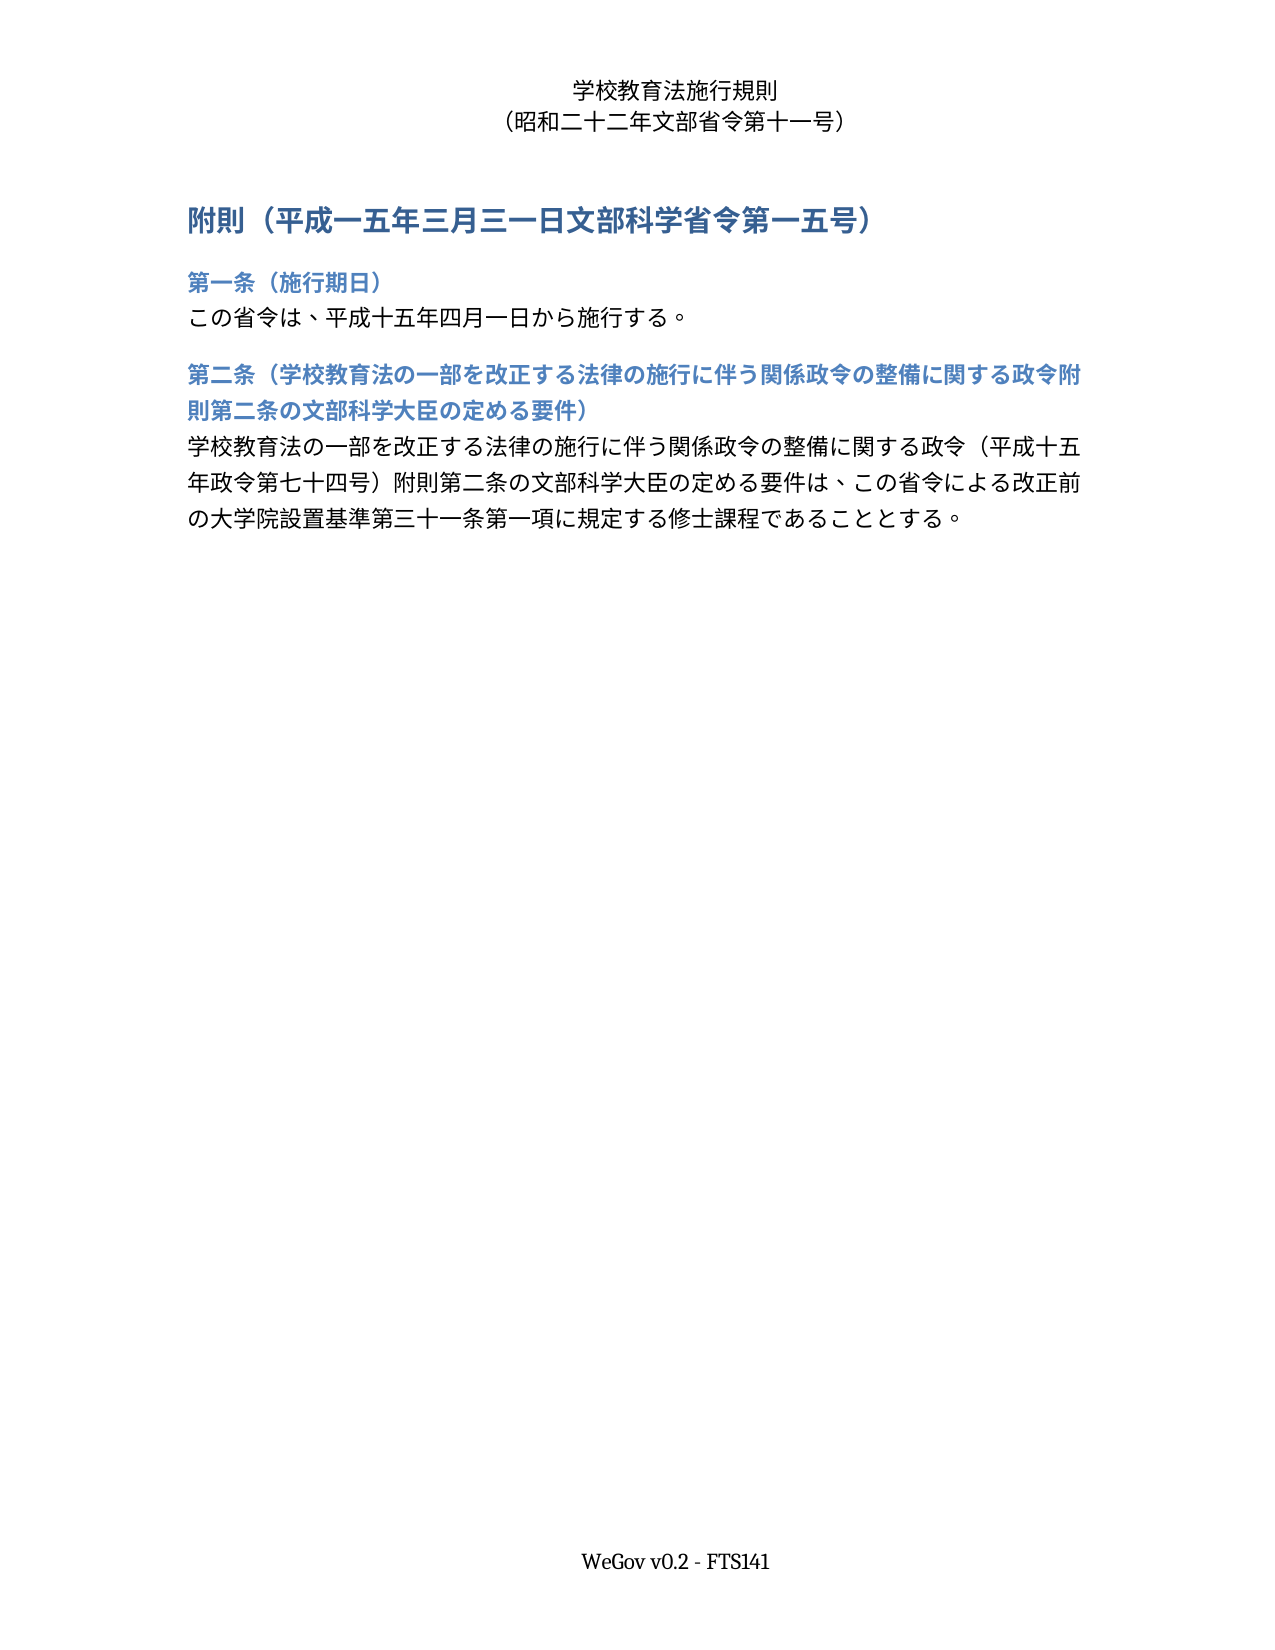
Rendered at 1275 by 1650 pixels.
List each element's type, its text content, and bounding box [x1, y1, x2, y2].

subtitle 附則（平成一五年三月三一日文部科学省令第一五号） [187, 200, 1087, 240]
subtitle 第二条（学校教育法の一部を改正する法律の施行に伴う関係政令の整備に関する政令附則第二条の文部科学大臣の定める要件） [187, 359, 1087, 426]
subtitle 第一条（施行期日） [187, 266, 1087, 298]
text この省令は、平成十五年四月一日から施行する。 [187, 302, 1087, 334]
text 学校教育法の一部を改正する法律の施行に伴う関係政令の整備に関する政令（平成十五年政令第七十四号）附則第二条の文部科学大臣の定める要件は、この省令による改正前の大学院設置基準第三十一条第一項に規定する修士課程であることとする。 [187, 431, 1087, 534]
